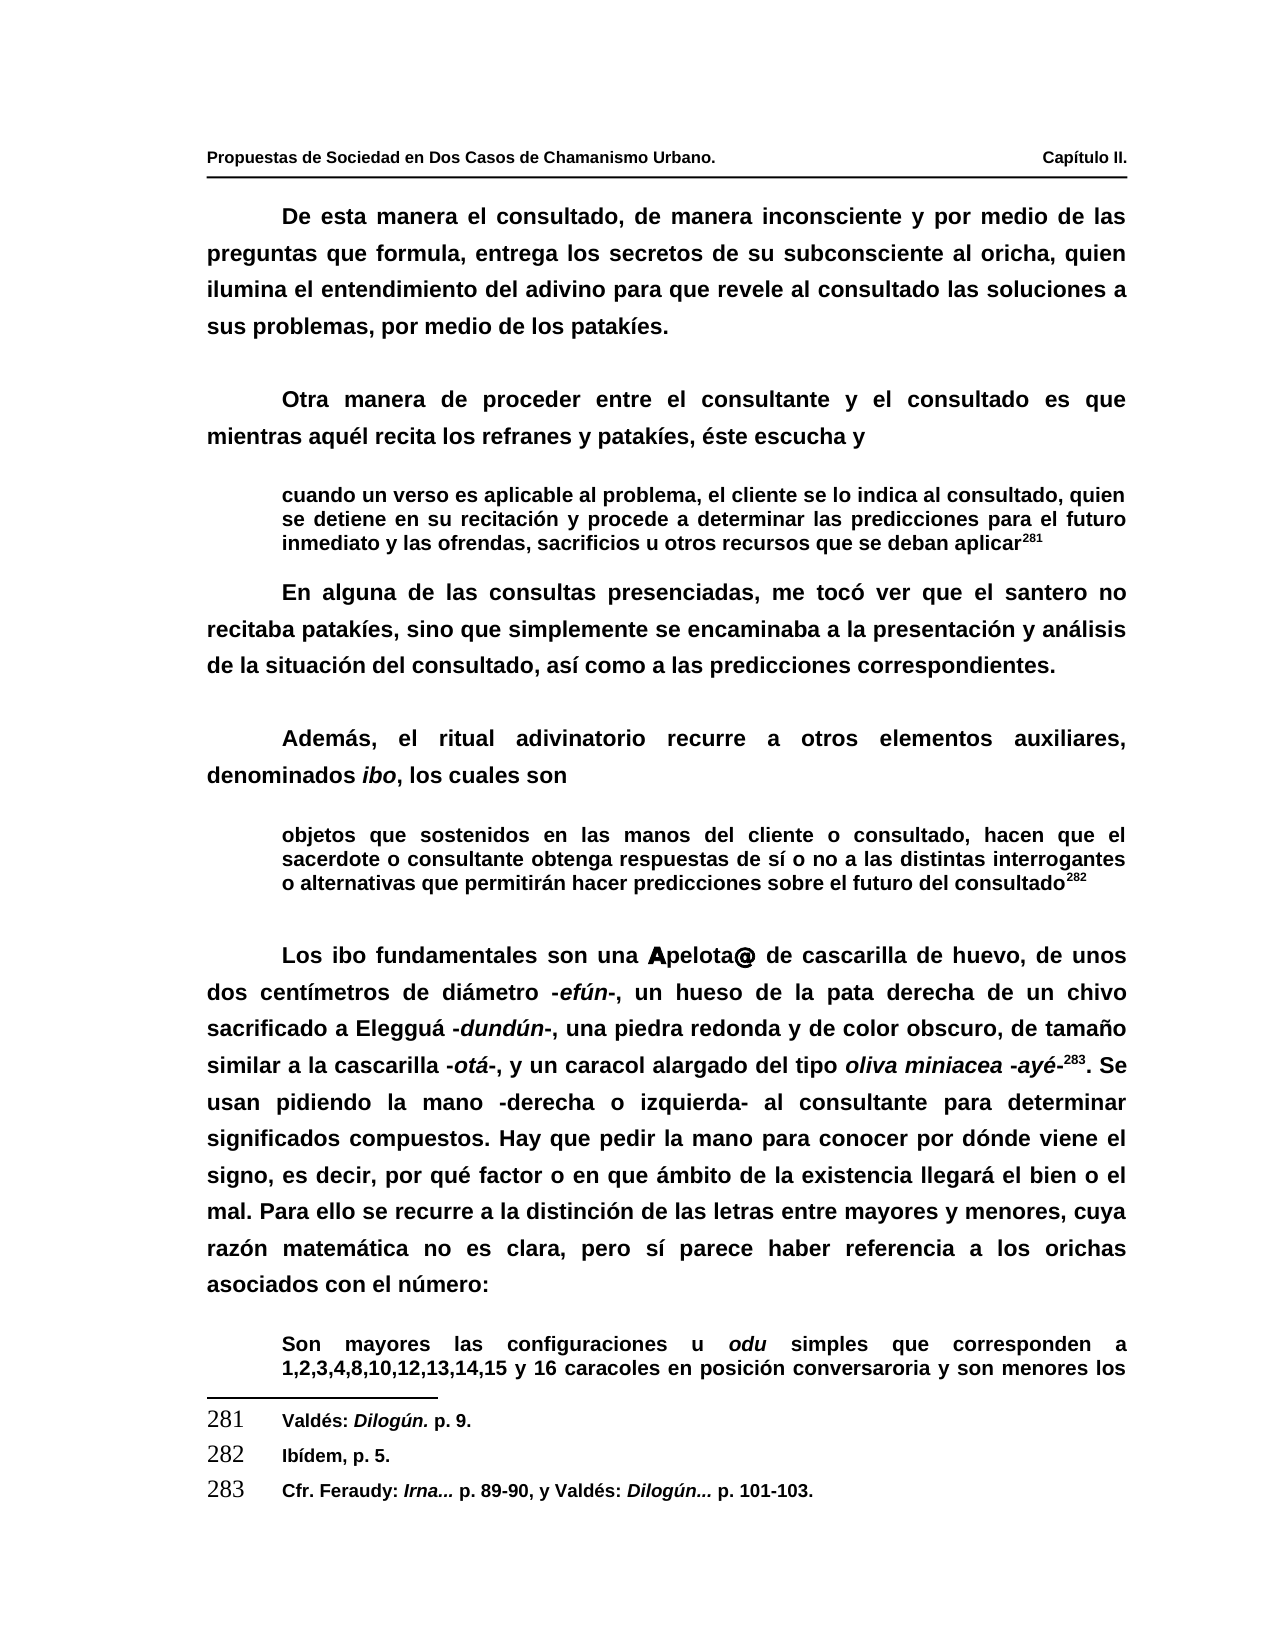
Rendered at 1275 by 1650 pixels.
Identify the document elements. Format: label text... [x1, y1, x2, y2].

text Los ibo fundamentales son una pelota de cascarilla de huevo, de unos dos centímetros de diámetro -efún-, un hueso de la pata derecha de un chivo sacrificado a Elegguá -dundún-, una piedra redonda y de color obscuro, de tamaño similar a la cascarilla -otá-, y un caracol alargado del tipo oliva miniacea -ayé-. Se usan pidiendo la mano -derecha o izquierda- al consultante para determinar significados compuestos. Hay que pedir la mano para conocer por dónde viene el signo, es decir, por qué factor o en que ámbito de la existencia llegará el bien o el mal. Para ello se recurre a la distinción de las letras entre mayores y menores, cuya razón matemática no es clara, pero sí parece haber referencia a los orichas asociados con el número: [207, 942, 1127, 1298]
text Otra manera de proceder entre el consultante y el consultado es que mientras aquél recita los refranes y patakíes, éste escucha y [207, 386, 1127, 449]
text En alguna de las consultas presenciadas, me tocó ver que el santero no recitaba patakíes, sino que simplemente se encaminaba a la presentación y análisis de la situación del consultado, así como a las predicciones correspondientes. [207, 579, 1127, 678]
text Además, el ritual adivinatorio recurre a otros elementos auxiliares, denominados ibo, los cuales son [207, 725, 1127, 788]
text objetos que sostenidos en las manos del cliente o consultado, hacen que el sacerdote o consultante obtenga respuestas de sí o no a las distintas interrogantes o alternativas que permitirán hacer predicciones sobre el futuro del consultado [282, 822, 1127, 894]
text De esta manera el consultado, de manera inconsciente y por medio de las preguntas que formula, entrega los secretos de su subconsciente al oricha, quien ilumina el entendimiento del adivino para que revele al consultado las soluciones a sus problemas, por medio de los patakíes. [207, 203, 1127, 339]
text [282, 1332, 1127, 1380]
text cuando un verso es aplicable al problema, el cliente se lo indica al consultado, quien se detiene en su recitación y procede a determinar las predicciones para el futuro inmediato y las ofrendas, sacrificios u otros recursos que se deban aplicar [282, 483, 1127, 555]
